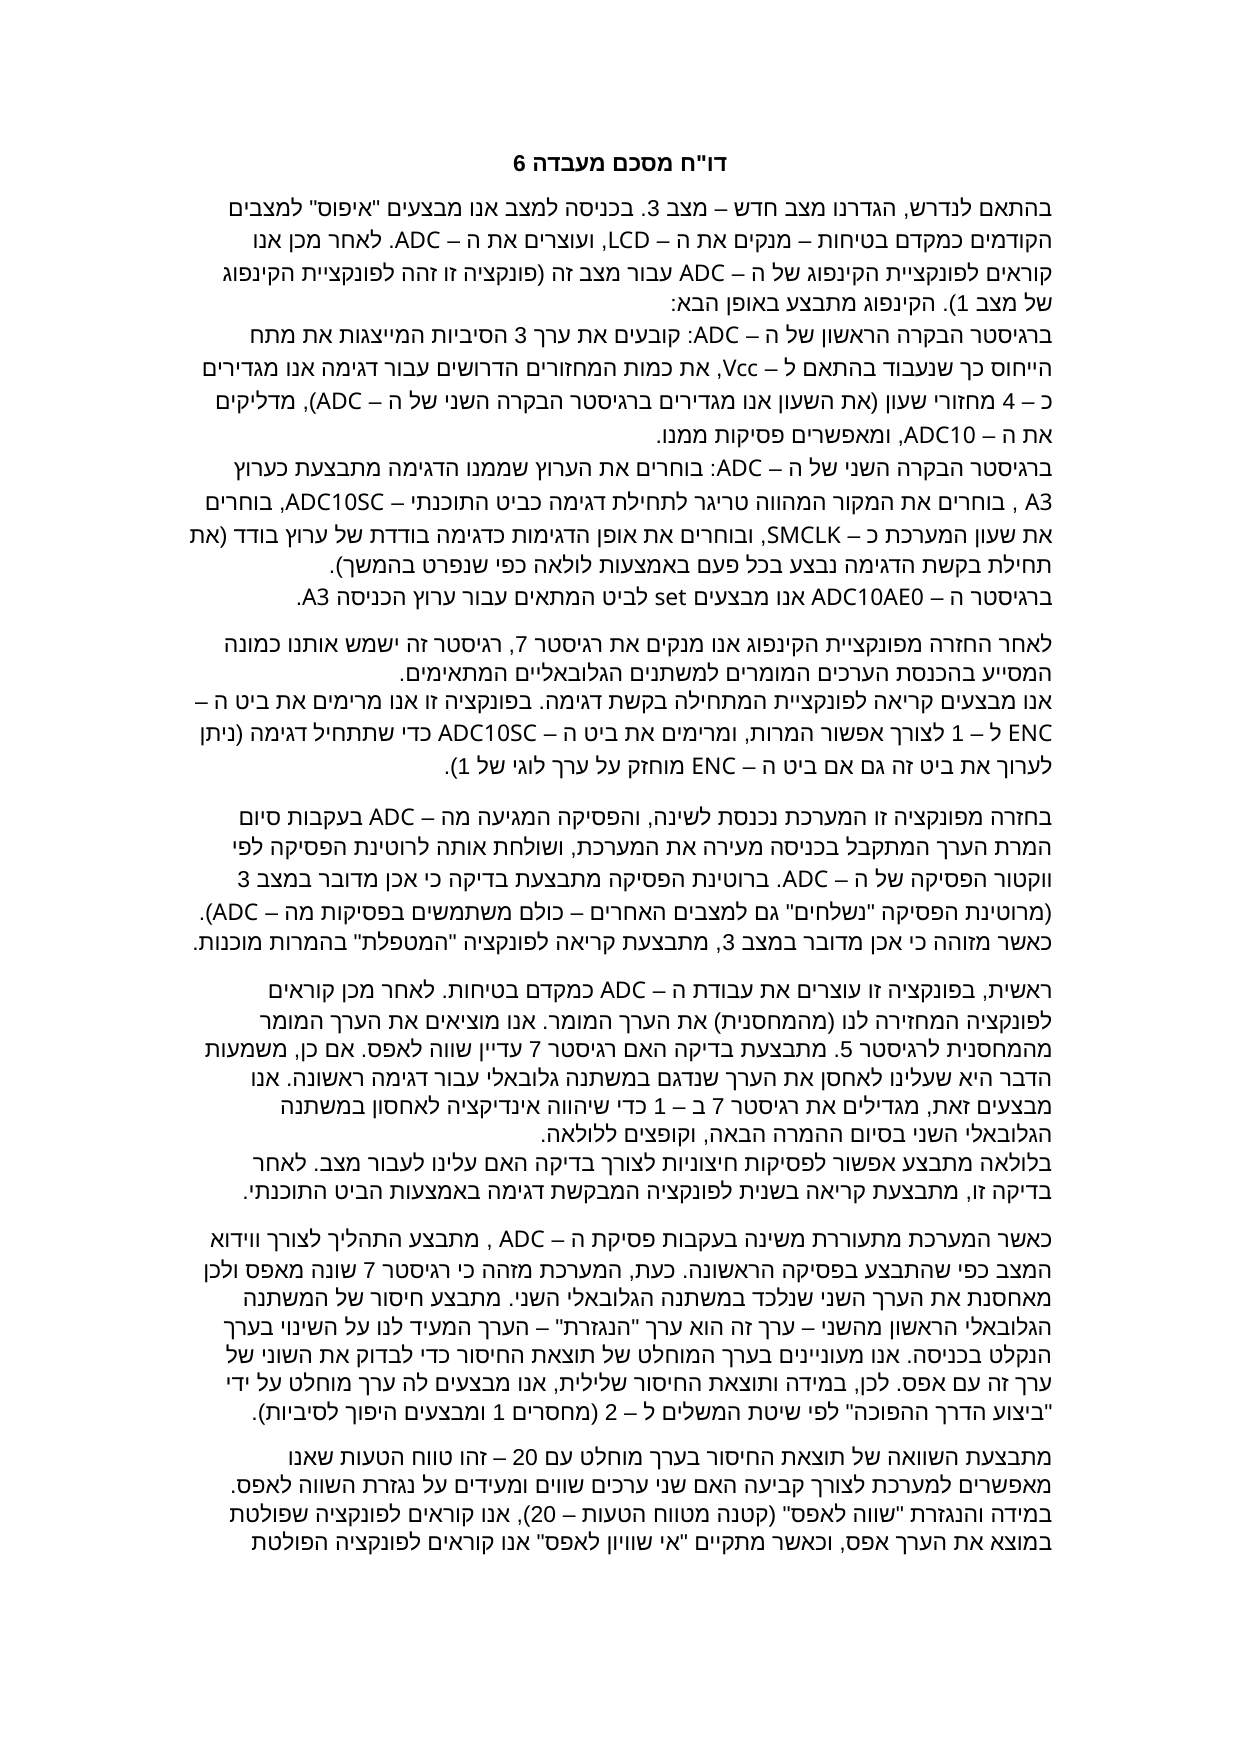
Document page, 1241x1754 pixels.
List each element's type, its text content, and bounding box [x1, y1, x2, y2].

text בחזרה מפונקציה זו המערכת נכנסת לשינה, והפסיקה המגיעה מה – ADC בעקבות סיום המרת הערך המתקבל בכניסה מעירה את המערכת, ושולחת אותה לרוטינת הפסיקה לפי ווקטור הפסיקה של ה – ADC. ברוטינת הפסיקה מתבצעת בדיקה כי אכן מדובר במצב 3 (מרוטינת הפסיקה "נשלחים" גם למצבים האחרים – כולם משתמשים בפסיקות מה – ADC). כאשר מזוהה כי אכן מדובר במצב 3, מתבצעת קריאה לפונקציה "המטפלת" בהמרות מוכנות. [187, 801, 1053, 956]
text דו"ח מסכם מעבדה 6 [187, 150, 1053, 176]
text ראשית, בפונקציה זו עוצרים את עבודת ה – ADC כמקדם בטיחות. לאחר מכן קוראים לפונקציה המחזירה לנו (מהמחסנית) את הערך המומר. אנו מוציאים את הערך המומר מהמחסנית לרגיסטר 5. מתבצעת בדיקה האם רגיסטר 7 עדיין שווה לאפס. אם כן, משמעות הדבר היא שעלינו לאחסן את הערך שנדגם במשתנה גלובאלי עבור דגימה ראשונה. אנו מבצעים זאת, מגדילים את רגיסטר 7 ב – 1 כדי שיהווה אינדיקציה לאחסון במשתנה הגלובאלי השני בסיום ההמרה הבאה, וקופצים ללולאה. בלולאה מתבצע אפשור לפסיקות חיצוניות לצורך בדיקה האם עלינו לעבור מצב. לאחר בדיקה זו, מתבצעת קריאה בשנית לפונקציה המבקשת דגימה באמצעות הביט התוכנתי. [187, 974, 1053, 1204]
text כאשר המערכת מתעוררת משינה בעקבות פסיקת ה – ADC , מתבצע התהליך לצורך ווידוא המצב כפי שהתבצע בפסיקה הראשונה. כעת, המערכת מזהה כי רגיסטר 7 שונה מאפס ולכן מאחסנת את הערך השני שנלכד במשתנה הגלובאלי השני. מתבצע חיסור של המשתנה הגלובאלי הראשון מהשני – ערך זה הוא ערך "הנגזרת" – הערך המעיד לנו על השינוי בערך הנקלט בכניסה. אנו מעוניינים בערך המוחלט של תוצאת החיסור כדי לבדוק את השוני של ערך זה עם אפס. לכן, במידה ותוצאת החיסור שלילית, אנו מבצעים לה ערך מוחלט על ידי "ביצוע הדרך ההפוכה" לפי שיטת המשלים ל – 2 (מחסרים 1 ומבצעים היפוך לסיביות). [187, 1223, 1053, 1425]
text בהתאם לנדרש, הגדרנו מצב חדש – מצב 3. בכניסה למצב אנו מבצעים "איפוס" למצבים הקודמים כמקדם בטיחות – מנקים את ה – LCD, ועוצרים את ה – ADC. לאחר מכן אנו קוראים לפונקציית הקינפוג של ה – ADC עבור מצב זה (פונקציה זו זהה לפונקציית הקינפוג של מצב 1). הקינפוג מתבצע באופן הבא: ברגיסטר הבקרה הראשון של ה – ADC: קובעים את ערך 3 הסיביות המייצגות את מתח הייחוס כך שנעבוד בהתאם ל – Vcc, את כמות המחזורים הדרושים עבור דגימה אנו מגדירים כ – 4 מחזורי שעון (את השעון אנו מגדירים ברגיסטר הבקרה השני של ה – ADC), מדליקים את ה – ADC10, ומאפשרים פסיקות ממנו. ברגיסטר הבקרה השני של ה – ADC: בוחרים את הערוץ שממנו הדגימה מתבצעת כערוץ A3 , בוחרים את המקור המהווה טריגר לתחילת דגימה כביט התוכנתי – ADC10SC, בוחרים את שעון המערכת כ – SMCLK, ובוחרים את אופן הדגימות כדגימה בודדת של ערוץ בודד (את תחילת בקשת הדגימה נבצע בכל פעם באמצעות לולאה כפי שנפרט בהמשך). ברגיסטר ה – ADC10AE0 אנו מבצעים set לביט המתאים עבור ערוץ הכניסה A3. [187, 195, 1053, 612]
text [187, 1444, 1053, 1556]
text לאחר החזרה מפונקציית הקינפוג אנו מנקים את רגיסטר 7, רגיסטר זה ישמש אותנו כמונה המסייע בהכנסת הערכים המומרים למשתנים הגלובאליים המתאימים. אנו מבצעים קריאה לפונקציית המתחילה בקשת דגימה. בפונקציה זו אנו מרימים את ביט ה – ENC ל – 1 לצורך אפשור המרות, ומרימים את ביט ה – ADC10SC כדי שתתחיל דגימה (ניתן לערוך את ביט זה גם אם ביט ה – ENC מוחזק על ערך לוגי של 1). [187, 631, 1053, 782]
